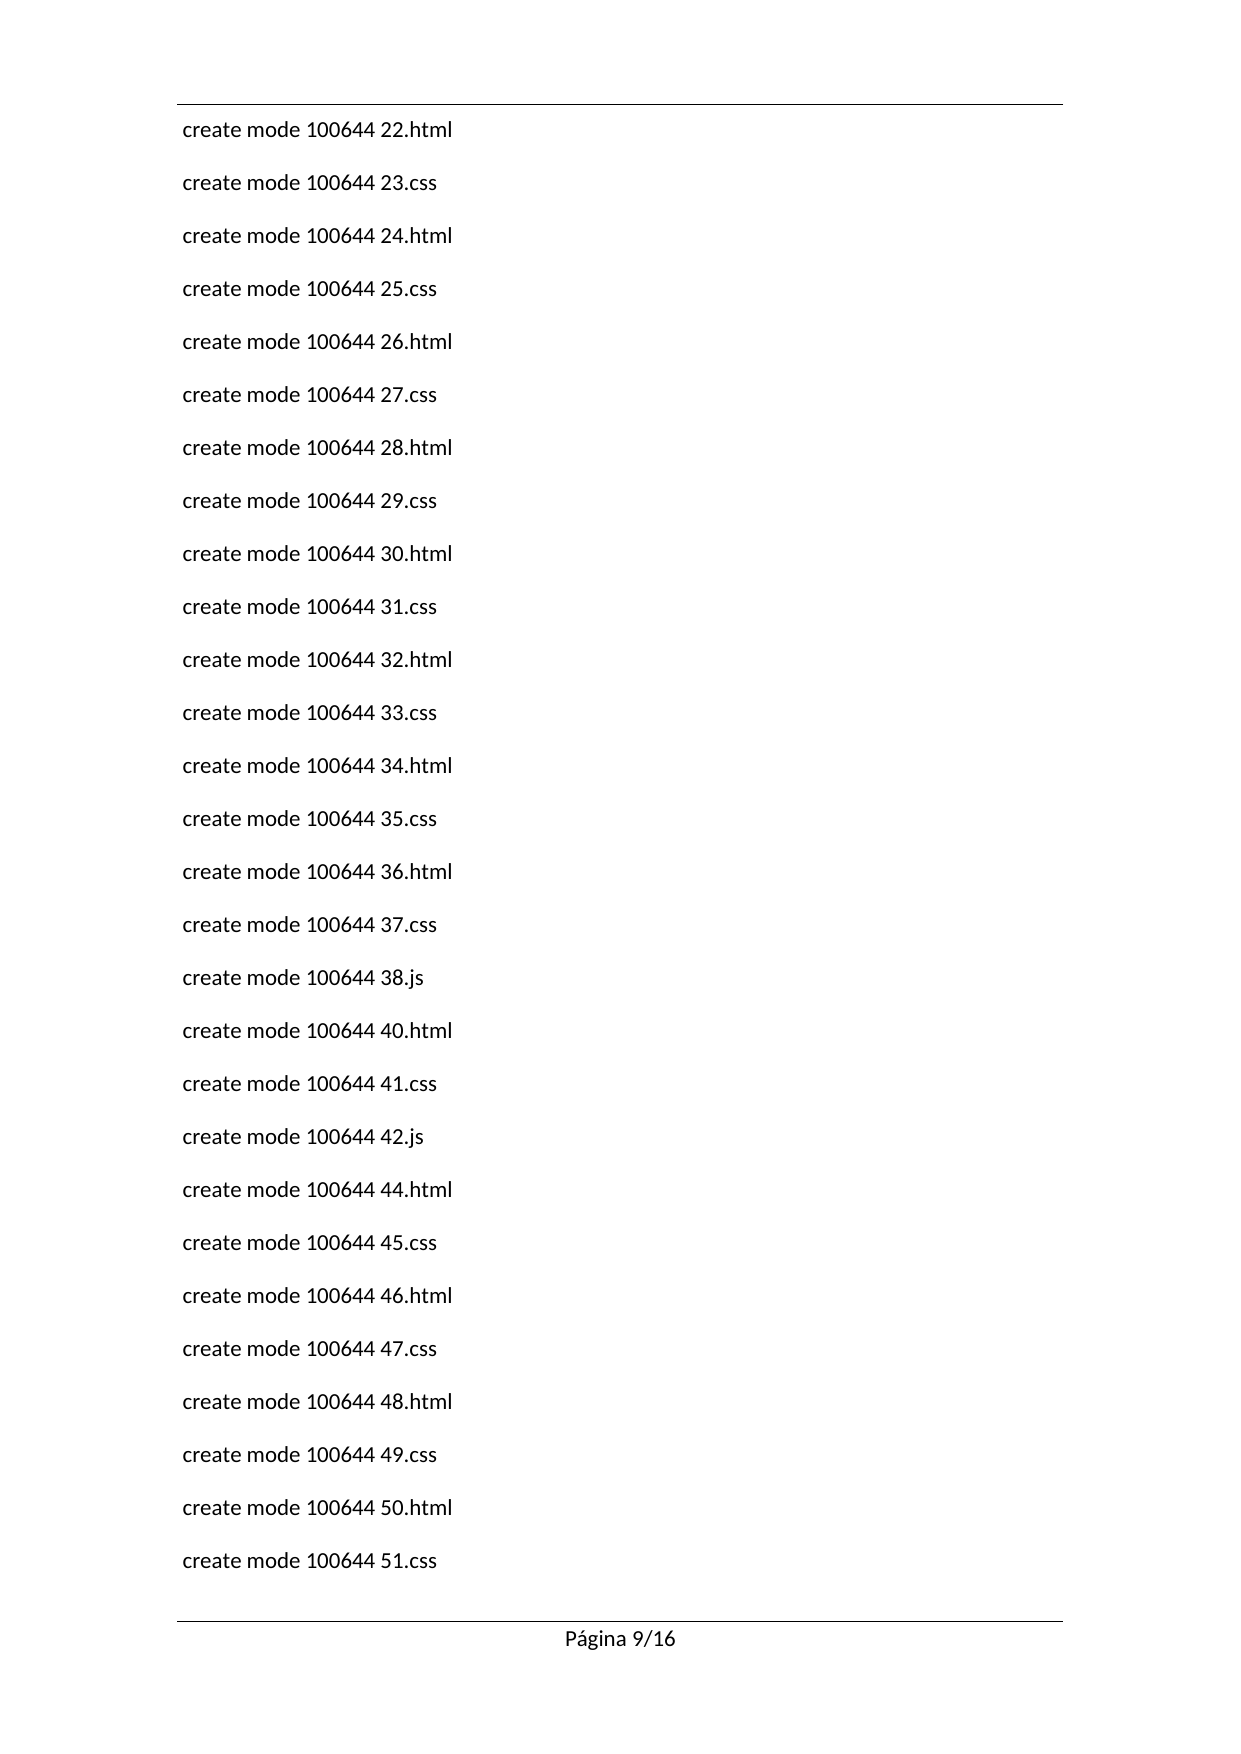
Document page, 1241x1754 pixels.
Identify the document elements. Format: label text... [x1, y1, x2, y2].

text create mode 100644 46.html [177, 1281, 1063, 1309]
text create mode 100644 29.css [177, 486, 1063, 514]
text create mode 100644 50.html [177, 1493, 1063, 1521]
text create mode 100644 35.css [177, 804, 1063, 832]
text create mode 100644 33.css [177, 698, 1063, 726]
text create mode 100644 36.html [177, 857, 1063, 885]
text create mode 100644 42.js [177, 1122, 1063, 1150]
text create mode 100644 38.js [177, 963, 1063, 991]
text create mode 100644 27.css [177, 380, 1063, 408]
text create mode 100644 37.css [177, 910, 1063, 938]
text create mode 100644 49.css [177, 1440, 1063, 1468]
text create mode 100644 41.css [177, 1069, 1063, 1097]
text create mode 100644 31.css [177, 592, 1063, 620]
text create mode 100644 34.html [177, 751, 1063, 779]
text create mode 100644 24.html [177, 221, 1063, 249]
text create mode 100644 25.css [177, 274, 1063, 302]
text create mode 100644 48.html [177, 1387, 1063, 1415]
text create mode 100644 28.html [177, 433, 1063, 461]
text create mode 100644 30.html [177, 539, 1063, 567]
text create mode 100644 47.css [177, 1334, 1063, 1362]
text create mode 100644 51.css [177, 1546, 1063, 1574]
text create mode 100644 44.html [177, 1175, 1063, 1203]
text create mode 100644 45.css [177, 1228, 1063, 1256]
text create mode 100644 23.css [177, 168, 1063, 196]
text create mode 100644 40.html [177, 1016, 1063, 1044]
text create mode 100644 32.html [177, 645, 1063, 673]
text create mode 100644 22.html [177, 115, 1063, 143]
text create mode 100644 26.html [177, 327, 1063, 355]
